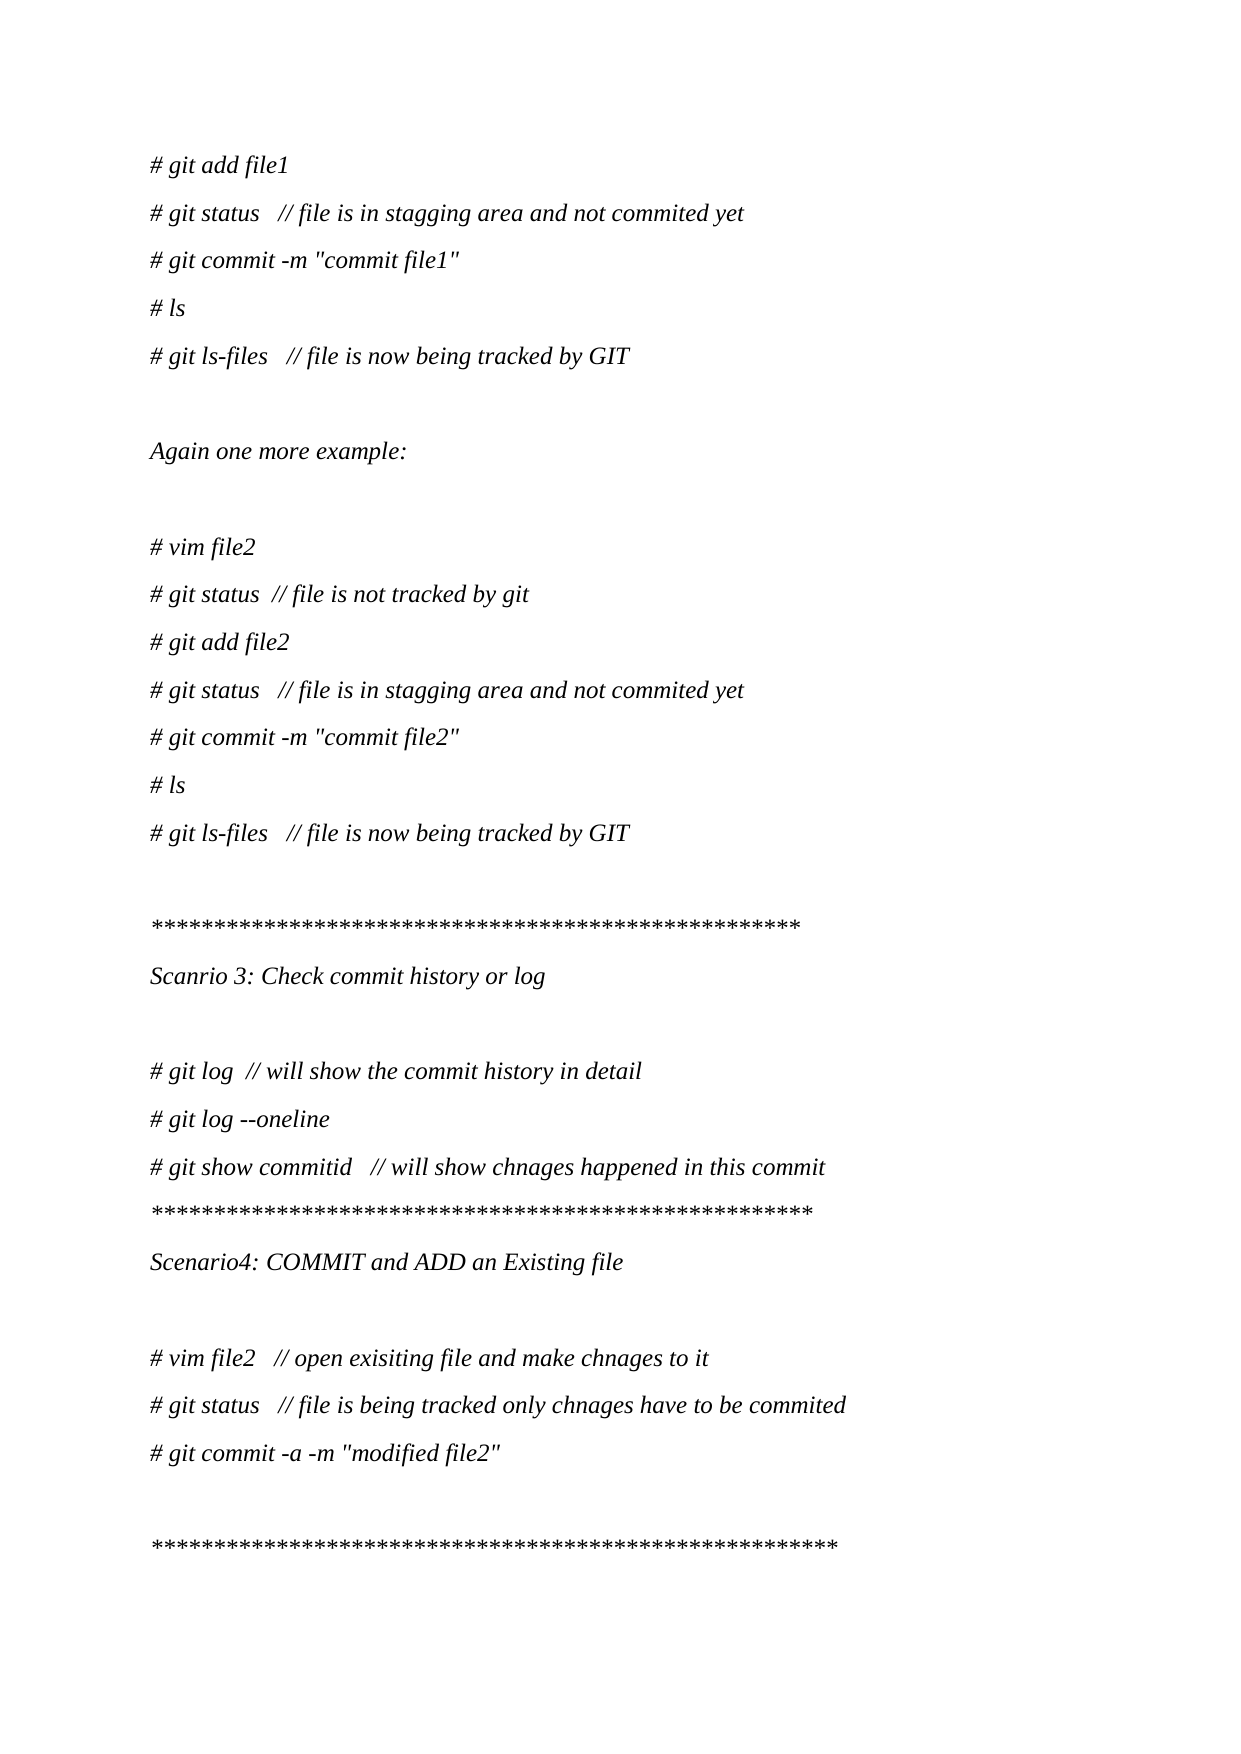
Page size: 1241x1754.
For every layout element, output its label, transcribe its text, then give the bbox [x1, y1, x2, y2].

text # git commit -m "commit file1" [150, 245, 1090, 274]
text Scenario4: COMMIT and ADD an Existing file [150, 1247, 1090, 1276]
text # git status // file is in stagging area and not commited yet [150, 198, 1090, 226]
text # git ls-files // file is now being tracked by GIT [150, 818, 1090, 847]
text Scanrio 3: Check commit history or log [150, 961, 1090, 990]
text # git status // file is not tracked by git [150, 579, 1090, 608]
text # git add file1 [150, 150, 1090, 179]
text # ls [150, 770, 1090, 799]
text # git log // will show the commit history in detail [150, 1056, 1090, 1085]
text # ls [150, 293, 1090, 322]
text # vim file2 // open exisiting file and make chnages to it [150, 1343, 1090, 1371]
text **************************************************** [150, 913, 1090, 942]
text # vim file2 [150, 532, 1090, 560]
text # git commit -m "commit file2" [150, 722, 1090, 751]
text ******************************************************* [150, 1533, 1090, 1562]
text # git add file2 [150, 627, 1090, 656]
text # git commit -a -m "modified file2" [150, 1438, 1090, 1467]
text ***************************************************** [150, 1199, 1090, 1228]
text Again one more example: [150, 436, 1090, 465]
text # git status // file is being tracked only chnages have to be commited [150, 1390, 1090, 1419]
text # git status // file is in stagging area and not commited yet [150, 675, 1090, 703]
text # git ls-files // file is now being tracked by GIT [150, 341, 1090, 369]
text # git show commitid // will show chnages happened in this commit [150, 1152, 1090, 1181]
text # git log --oneline [150, 1104, 1090, 1133]
